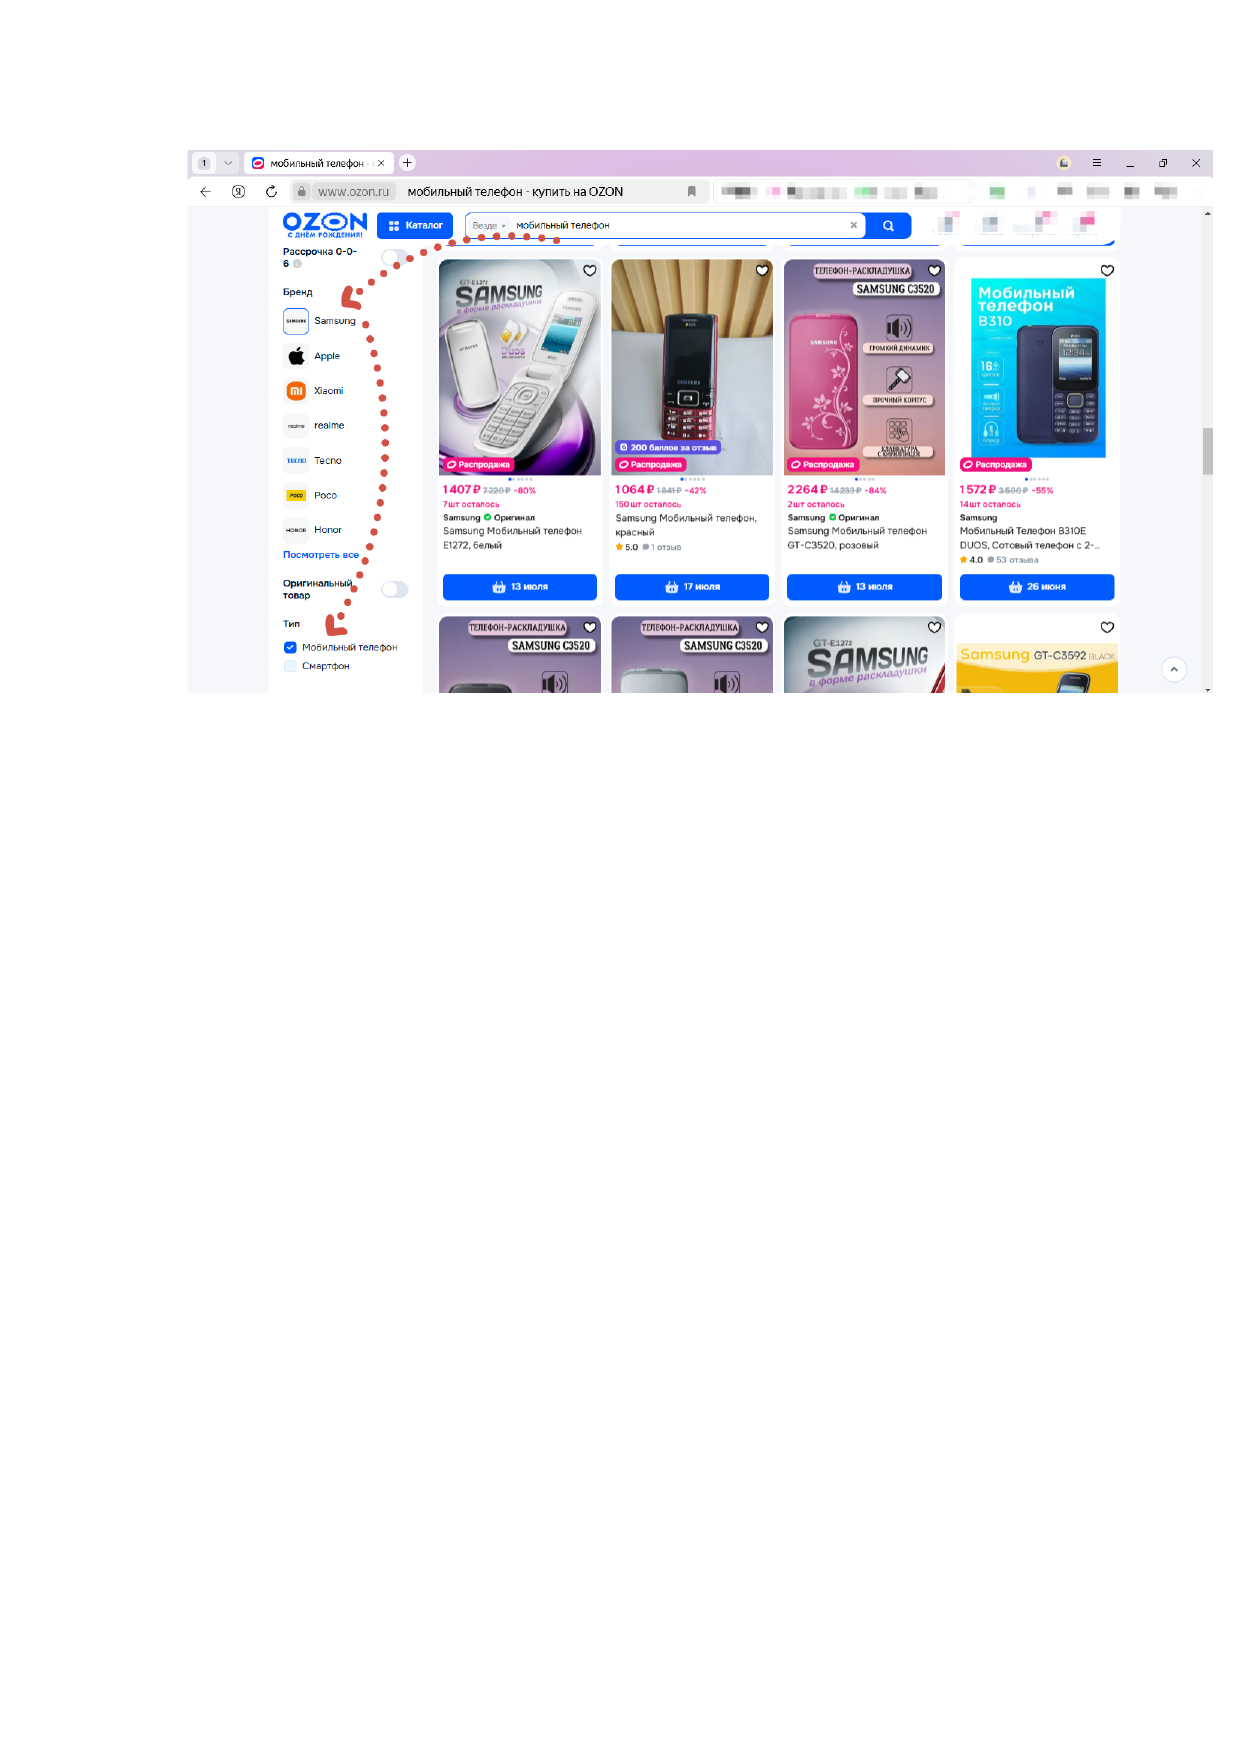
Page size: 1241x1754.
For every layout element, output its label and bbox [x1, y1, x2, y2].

picture [187, 150, 1213, 693]
